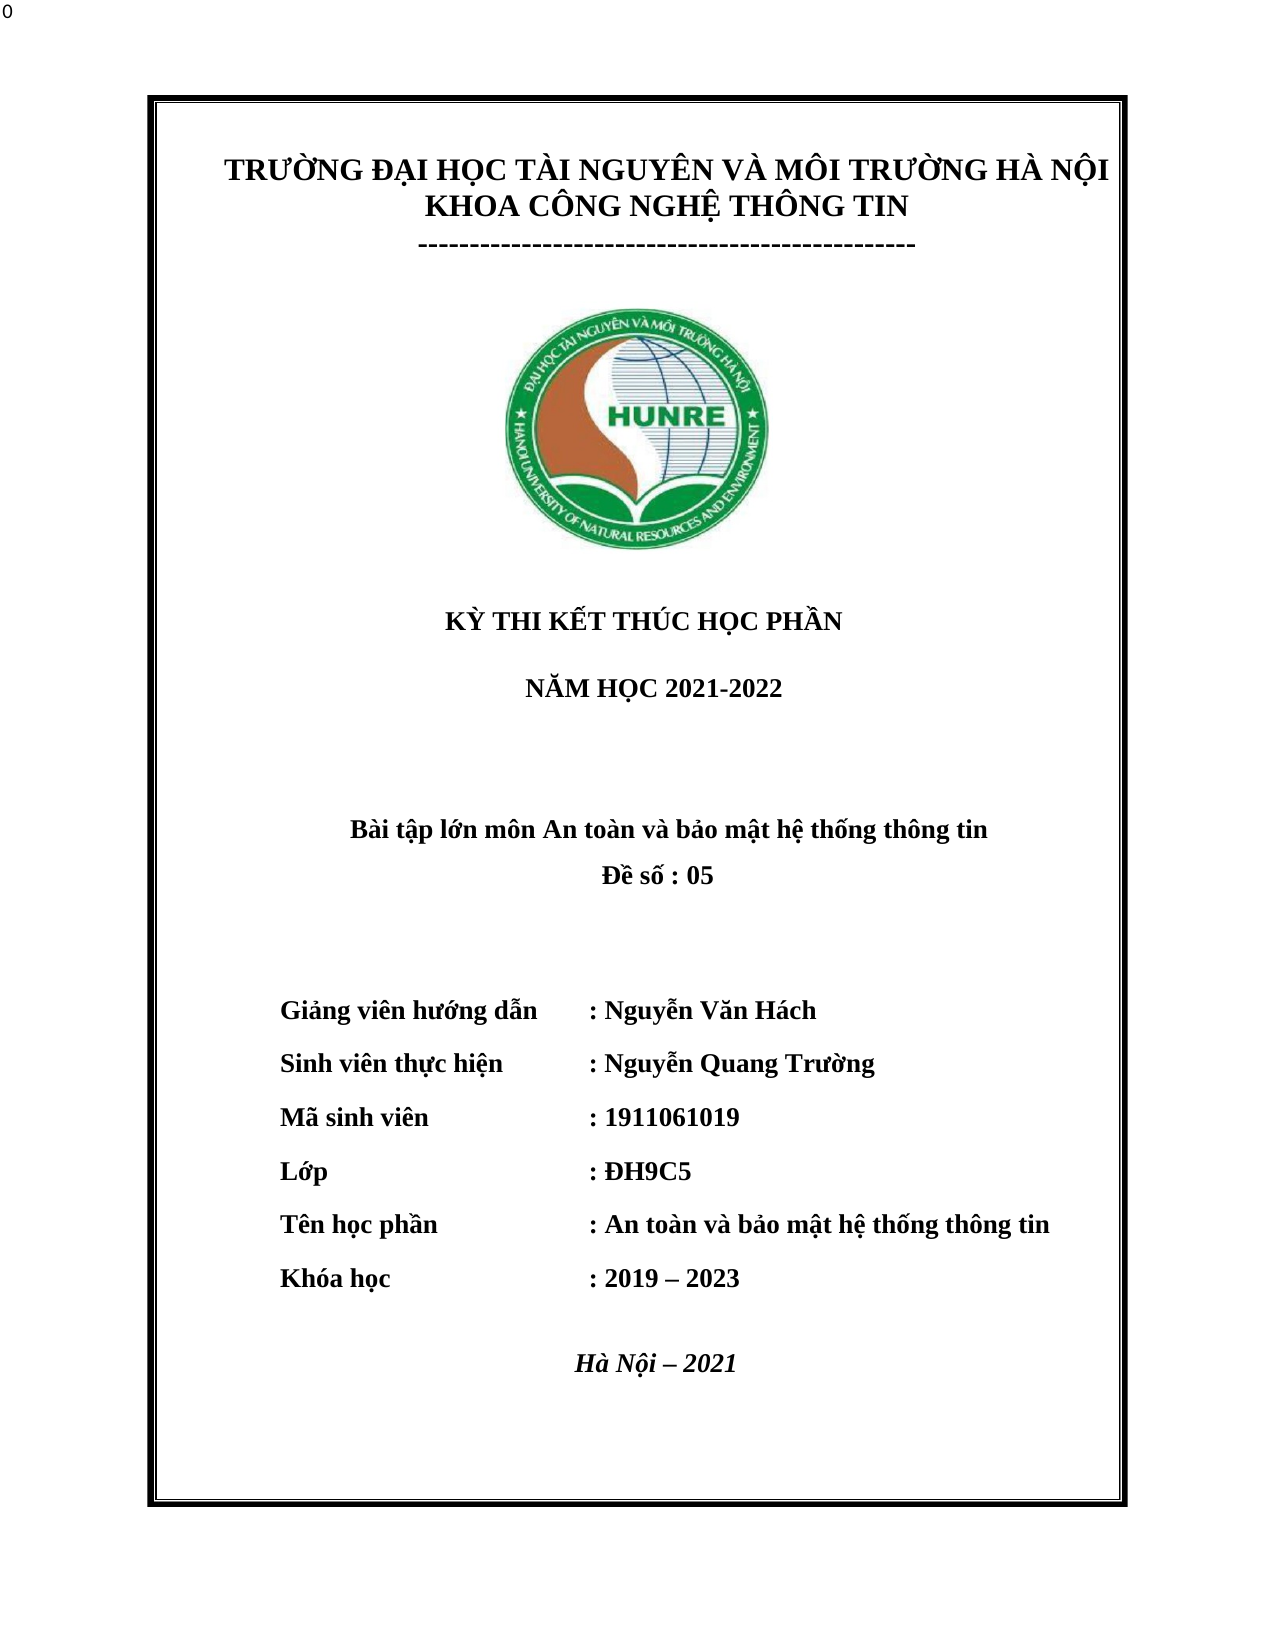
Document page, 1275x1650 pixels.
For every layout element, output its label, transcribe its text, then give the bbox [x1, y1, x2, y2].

table_cell : 1911061019 [577, 1092, 1065, 1145]
table_cell : Nguyễn Quang Trường [577, 1038, 1065, 1092]
picture [147, 95, 1128, 1507]
table_cell : ĐH9C5 [577, 1145, 1065, 1199]
text TRƯỜNG ĐẠI HỌC TÀI NGUYÊN VÀ MÔI TRƯỜNG HÀ NỘI [162, 151, 1171, 187]
table_cell : An toàn và bảo mật hệ thống thông tin [577, 1199, 1065, 1253]
text Hà Nội – 2021 [256, 1111, 1058, 1378]
text KỲ THI KẾT THÚC HỌC PHẦN [162, 605, 928, 636]
table_cell Tên học phần [269, 1199, 577, 1253]
text Bài tập lớn môn An toàn và bảo mật hệ thống thông tin [284, 813, 1053, 844]
table_cell : 2019 – 2023 [577, 1253, 1065, 1306]
table_cell Lớp [269, 1145, 577, 1199]
table_header Giảng viên hướng dẫn [269, 994, 577, 1038]
text ------------------------------------------------ [276, 225, 1057, 261]
text NĂM HỌC 2021-2022 [162, 672, 928, 703]
text Đề số : 05 [387, 859, 921, 891]
text KHOA CÔNG NGHỆ THÔNG TIN [162, 187, 1171, 223]
table_cell Mã sinh viên [269, 1092, 577, 1145]
table_header : Nguyễn Văn Hách [577, 994, 1065, 1038]
table_cell Khóa học [269, 1253, 577, 1306]
table_cell Sinh viên thực hiện [269, 1038, 577, 1092]
